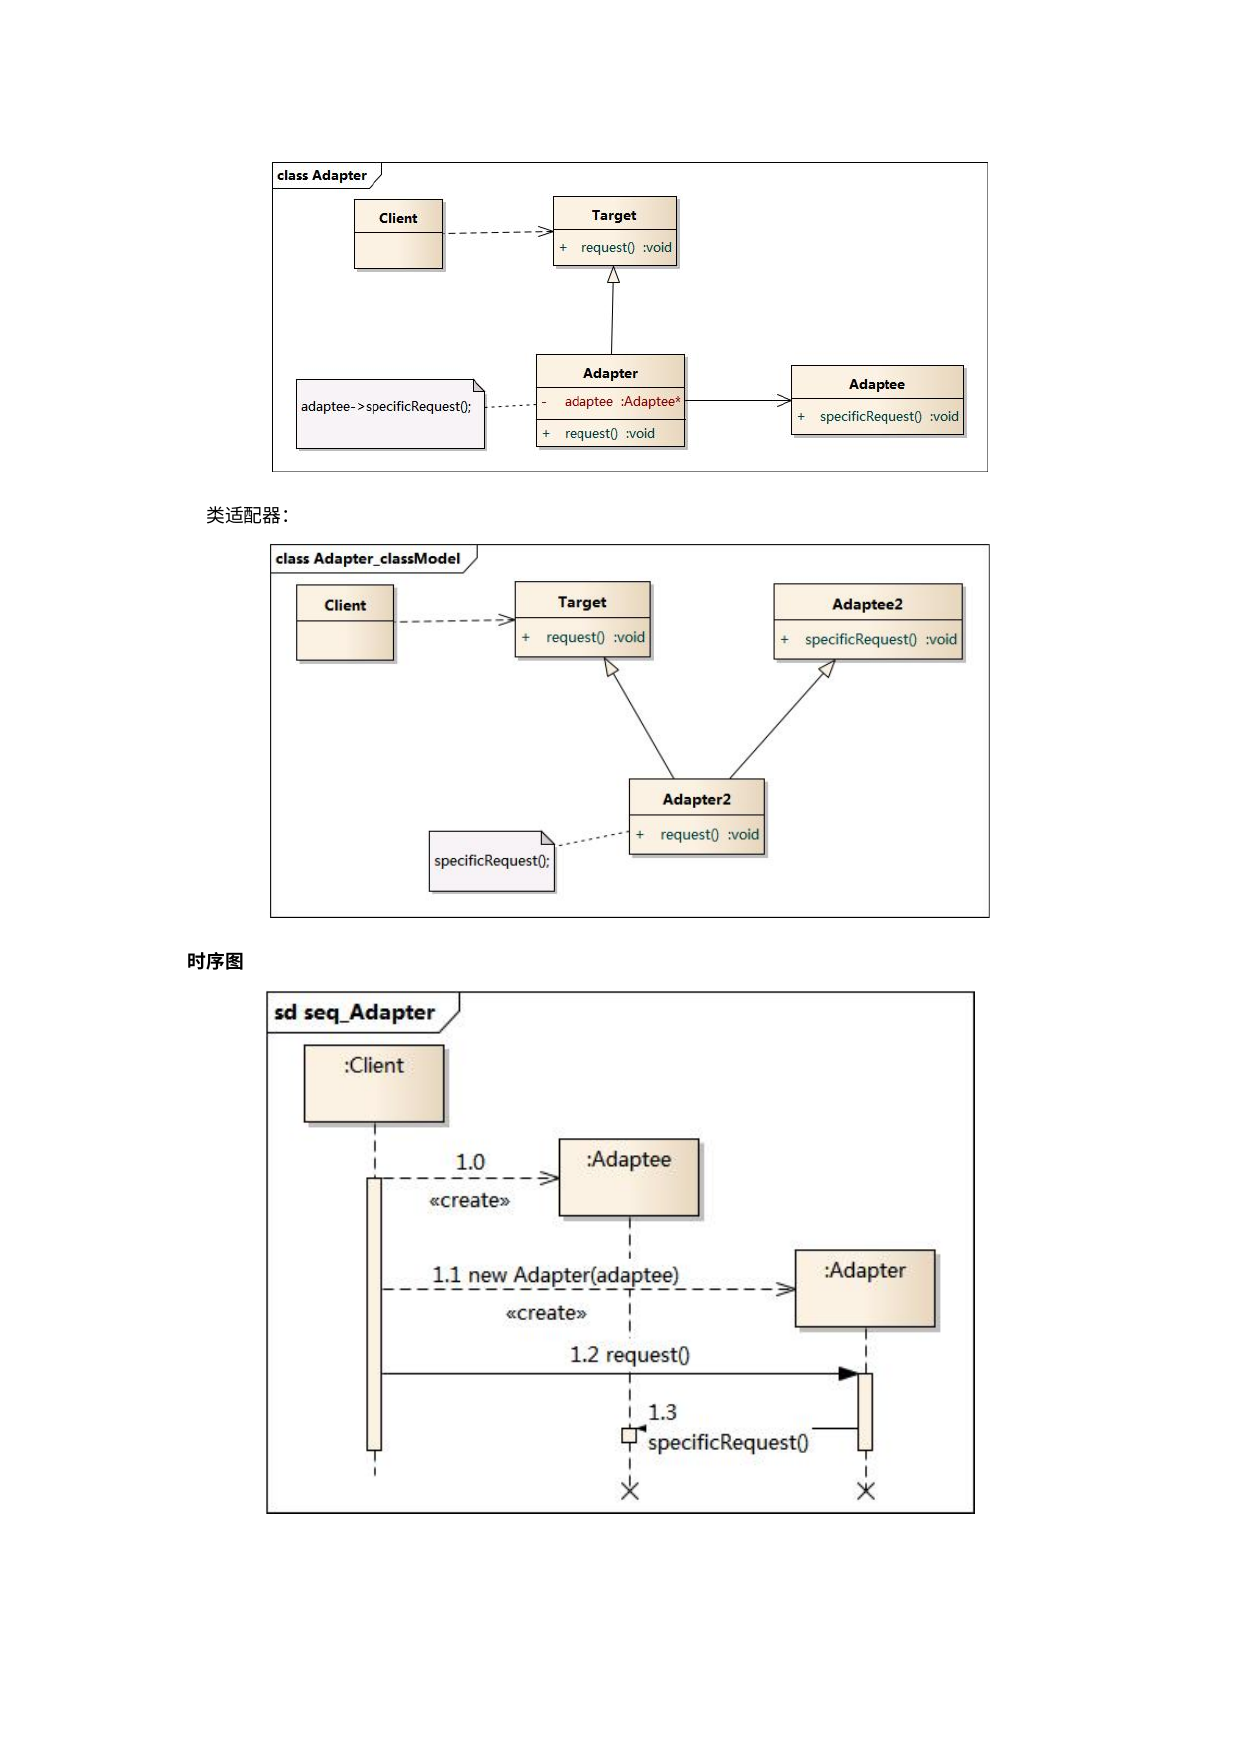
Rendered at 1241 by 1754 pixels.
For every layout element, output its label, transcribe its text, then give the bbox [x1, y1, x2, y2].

picture [265, 990, 975, 1514]
picture [269, 543, 990, 918]
picture [271, 162, 988, 472]
subtitle 时序图 [187, 944, 1053, 977]
text 类适配器： [206, 498, 1053, 530]
